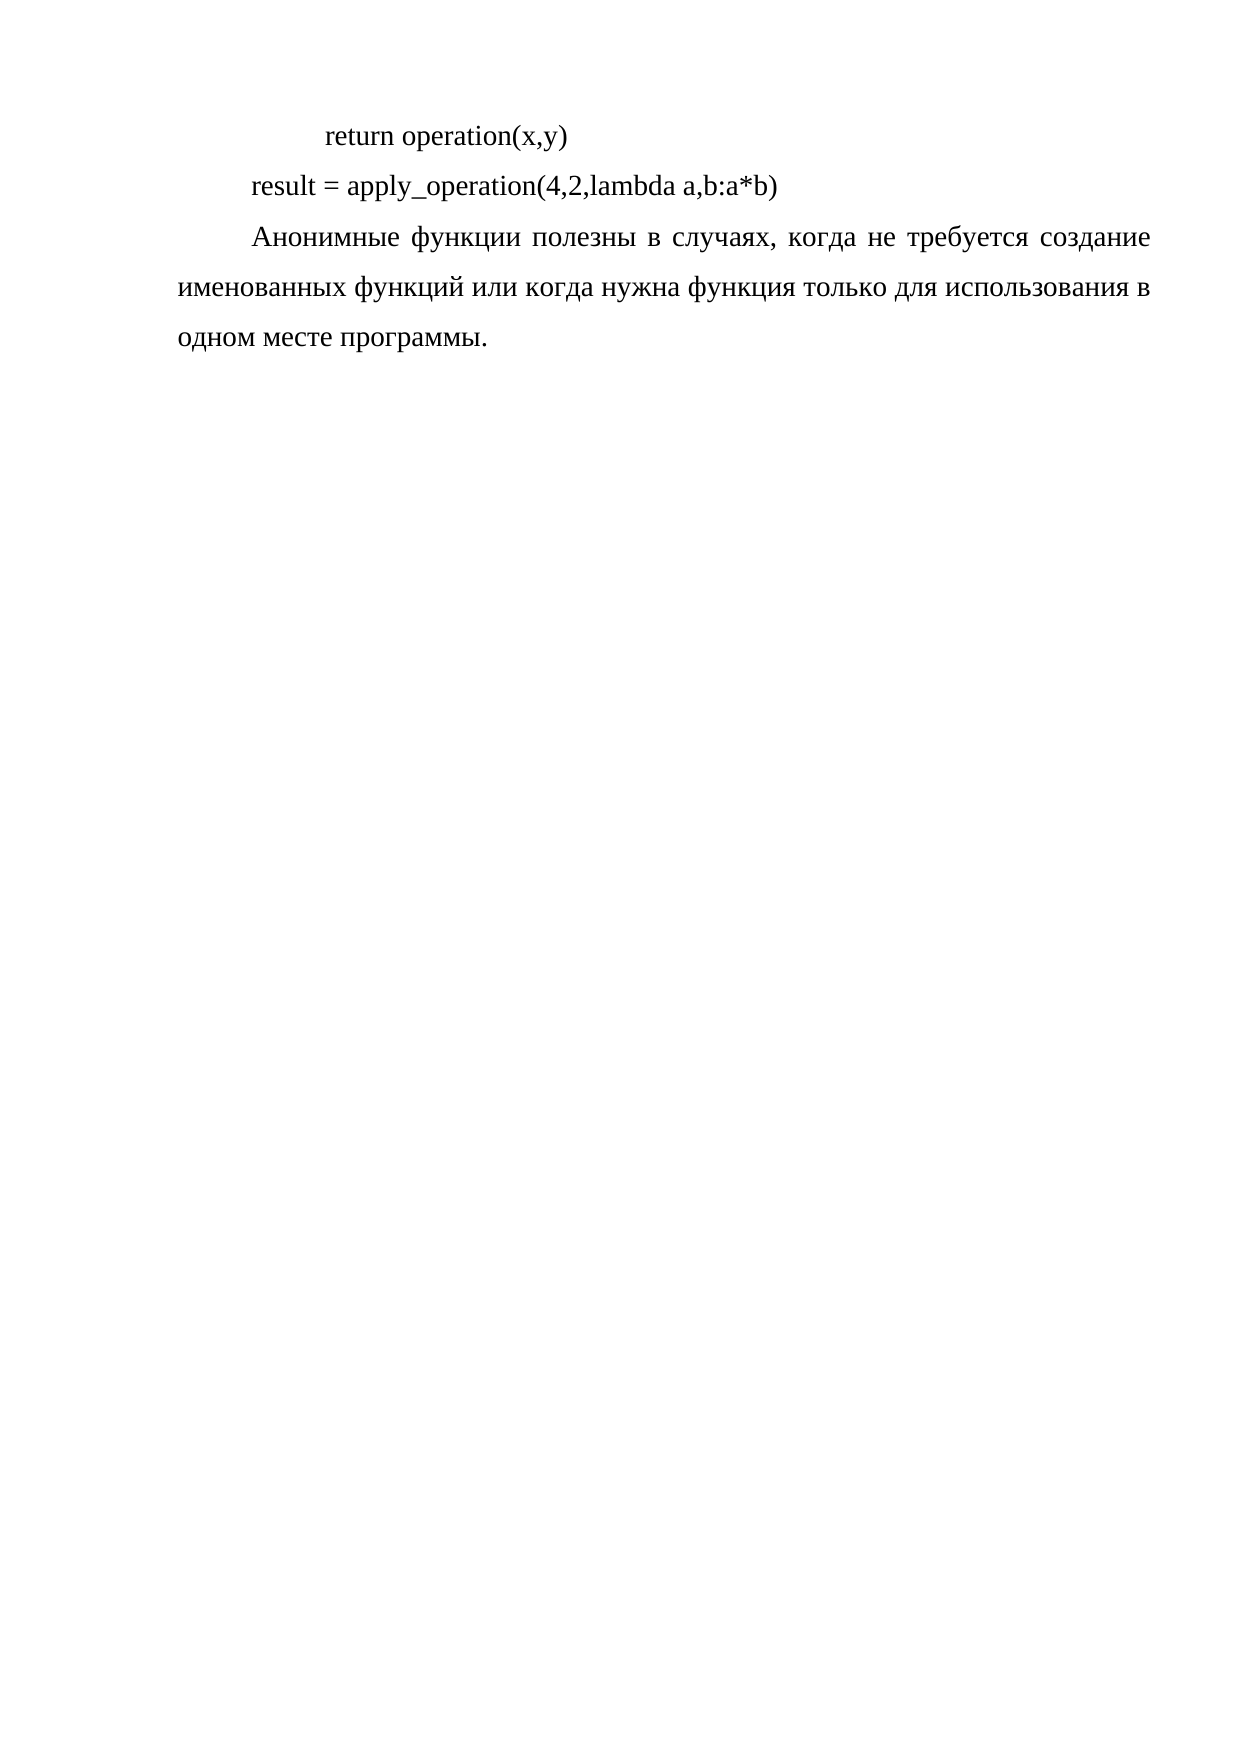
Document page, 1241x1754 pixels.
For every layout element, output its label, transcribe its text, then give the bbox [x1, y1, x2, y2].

text Анонимные функции полезны в случаях, когда не требуется создание именованных функций или когда нужна функция только для использования в одном месте программы. [177, 219, 1152, 353]
text result = apply_operation(4,2,lambda a,b:a*b) [177, 168, 1152, 202]
text return operation(x,y) [177, 118, 1152, 152]
